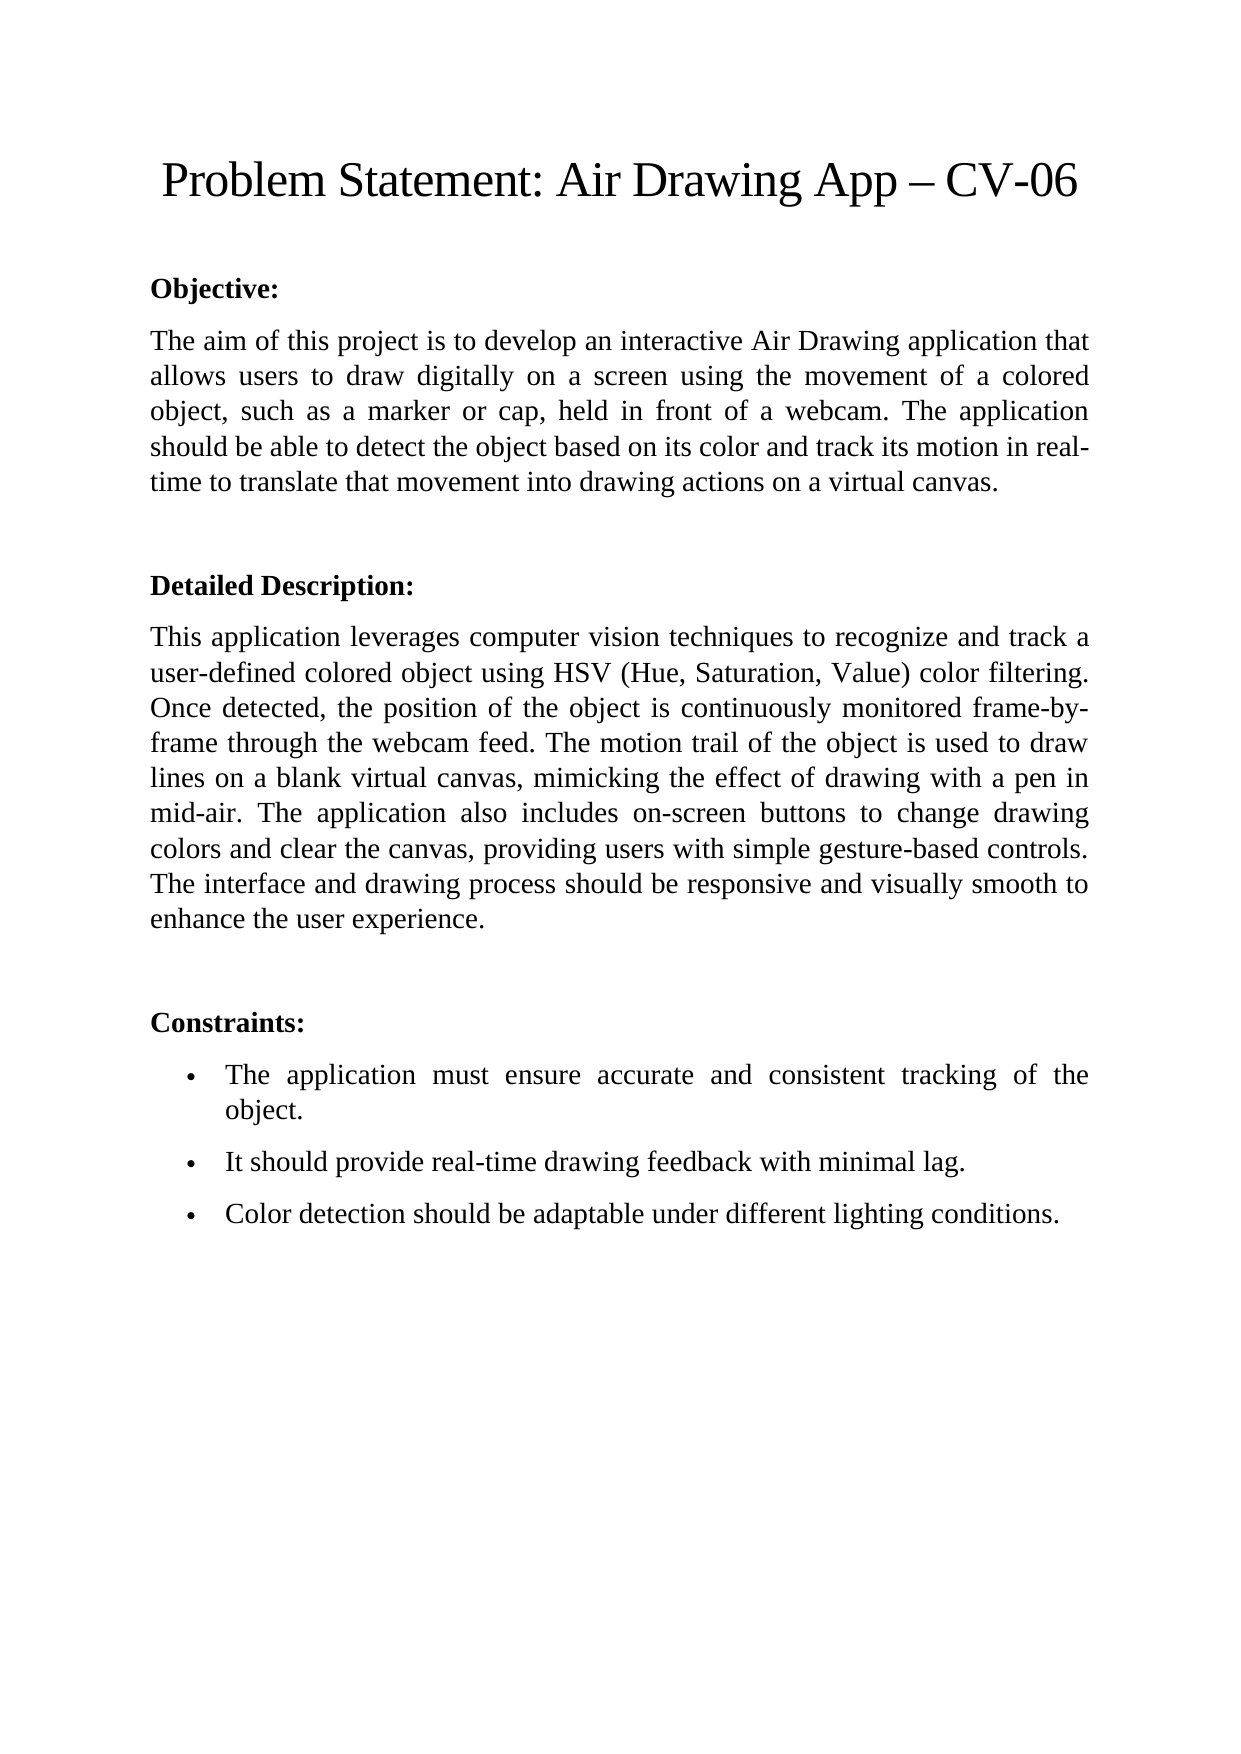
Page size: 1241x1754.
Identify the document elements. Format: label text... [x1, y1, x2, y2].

text Problem Statement: Air Drawing App – CV-06 [150, 150, 1090, 207]
text The aim of this project is to develop an interactive Air Drawing application that allows users to draw digitally on a screen using the movement of a colored object, such as a marker or cap, held in front of a webcam. The application should be able to detect the object based on its color and track its motion in real-time to translate that movement into drawing actions on a virtual canvas. [150, 323, 1090, 497]
list It should provide real-time drawing feedback with minimal lag. [187, 1144, 1090, 1177]
list The application must ensure accurate and consistent tracking of the object. [187, 1057, 1090, 1126]
text This application leverages computer vision techniques to recognize and track a user-defined colored object using HSV (Hue, Saturation, Value) color filtering. Once detected, the position of the object is continuously monitored frame-by-frame through the webcam feed. The motion trail of the object is used to draw lines on a blank virtual canvas, mimicking the effect of drawing with a pen in mid-air. The application also includes on-screen buttons to change drawing colors and clear the canvas, providing users with simple gesture-based controls. The interface and drawing process should be responsive and visually smooth to enhance the user experience. [150, 619, 1090, 935]
text Objective: [150, 271, 1090, 305]
text Detailed Description: [150, 568, 1090, 601]
list Color detection should be adaptable under different lighting conditions. [187, 1196, 1090, 1229]
text Constraints: [150, 1005, 1090, 1038]
